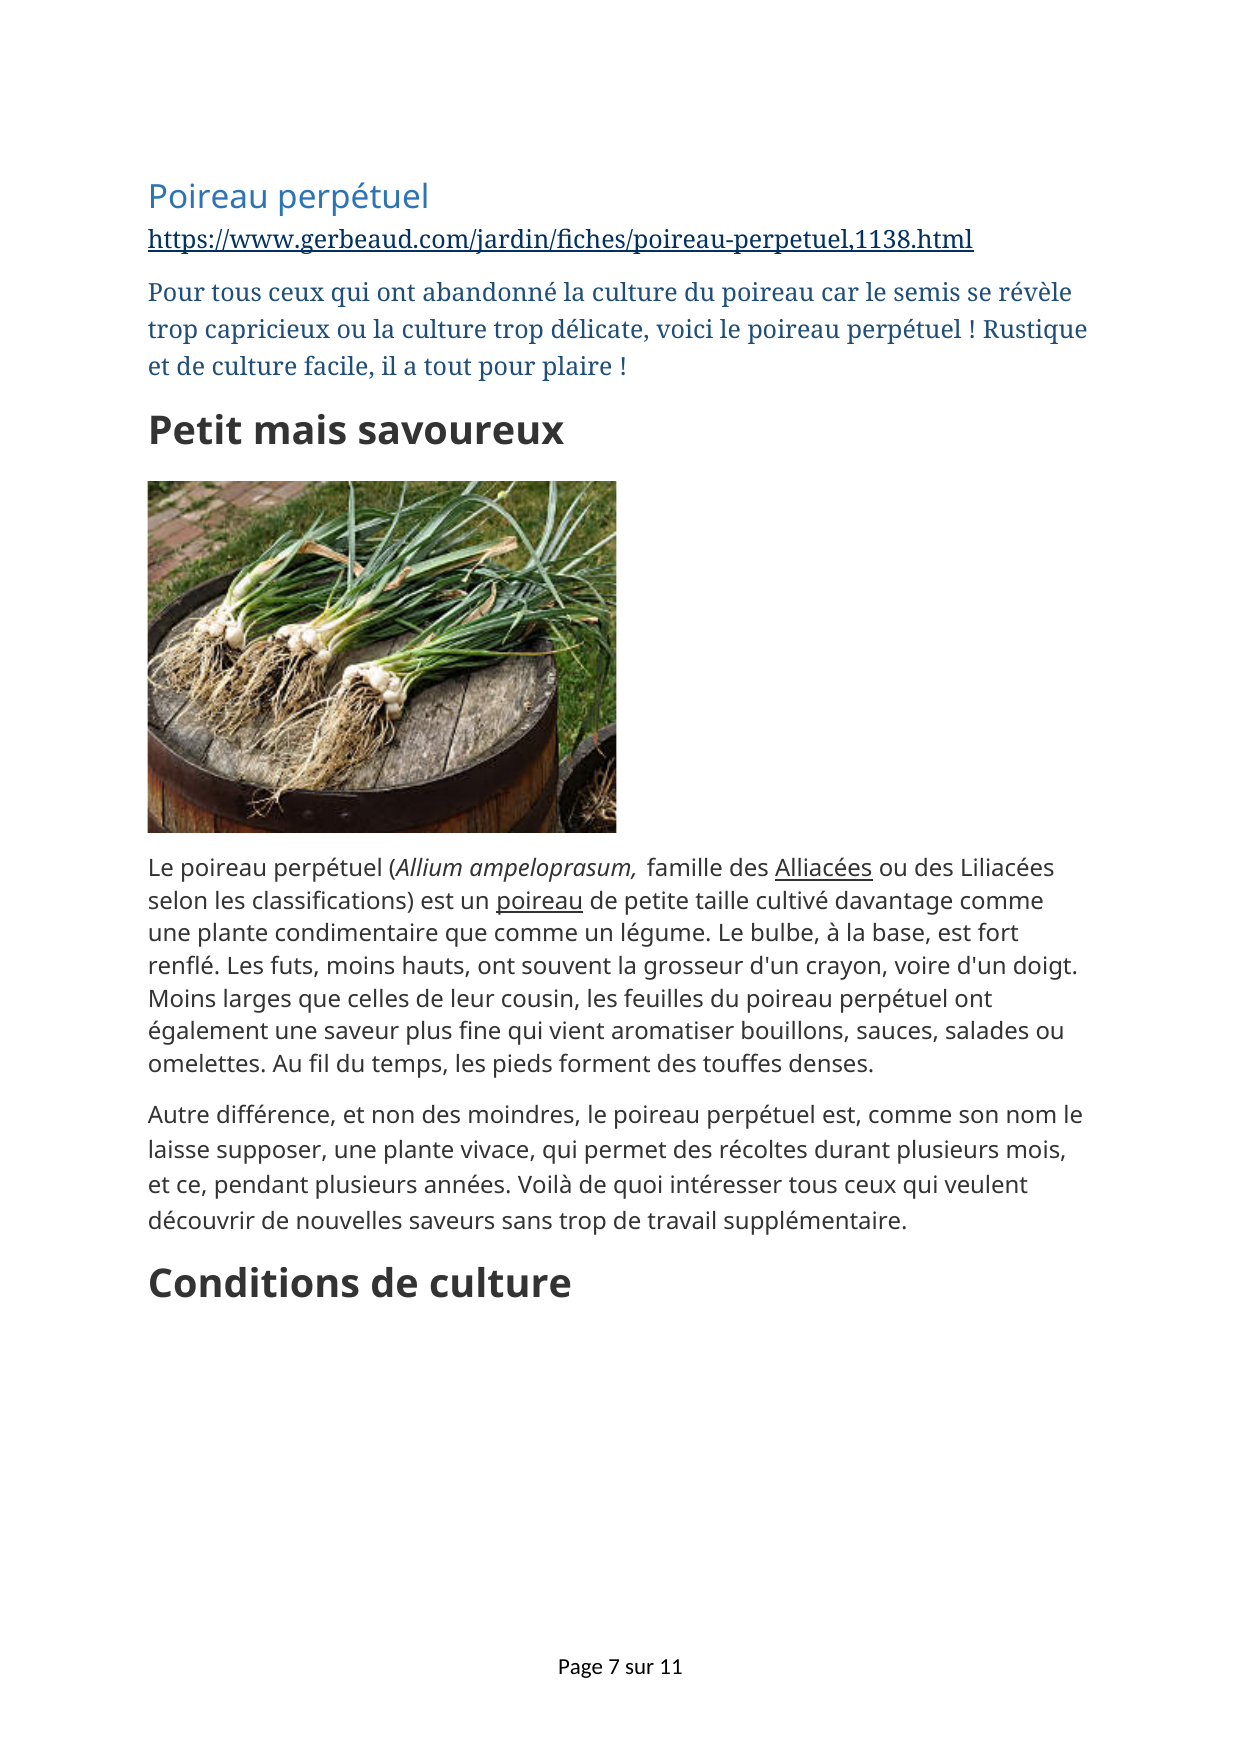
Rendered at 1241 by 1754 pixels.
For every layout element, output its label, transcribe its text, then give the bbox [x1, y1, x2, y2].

subtitle Poireau perpétuel [148, 173, 1093, 218]
subtitle Petit mais savoureux [148, 402, 1093, 456]
text Autre différence, et non des moindres, le poireau perpétuel est, comme son nom le laisse supposer, une plante vivace, qui permet des récoltes durant plusieurs mois, et ce, pendant plusieurs années. Voilà de quoi intéresser tous ceux qui veulent découvrir de nouvelles saveurs sans trop de travail supplémentaire. [148, 1098, 1093, 1236]
text Le poireau perpétuel (Allium ampeloprasum, famille des Alliacées ou des Liliacées selon les classifications) est un poireau de petite taille cultivé davantage comme une plante condimentaire que comme un légume. Le bulbe, à la base, est fort renflé. Les futs, moins hauts, ont souvent la grosseur d'un crayon, voire d'un doigt. Moins larges que celles de leur cousin, les feuilles du poireau perpétuel ont également une saveur plus fine qui vient aromatiser bouillons, sauces, salades ou omelettes. Au fil du temps, les pieds forment des touffes denses. [148, 851, 1093, 1079]
text https://www.gerbeaud.com/jardin/fiches/poireau-perpetuel,1138.html [148, 222, 1093, 256]
subtitle Conditions de culture [148, 1255, 1093, 1309]
text Pour tous ceux qui ont abandonné la culture du poireau car le semis se révèle trop capricieux ou la culture trop délicate, voici le poireau perpétuel ! Rustique et de culture facile, il a tout pour plaire ! [148, 275, 1093, 383]
picture [147, 481, 617, 833]
